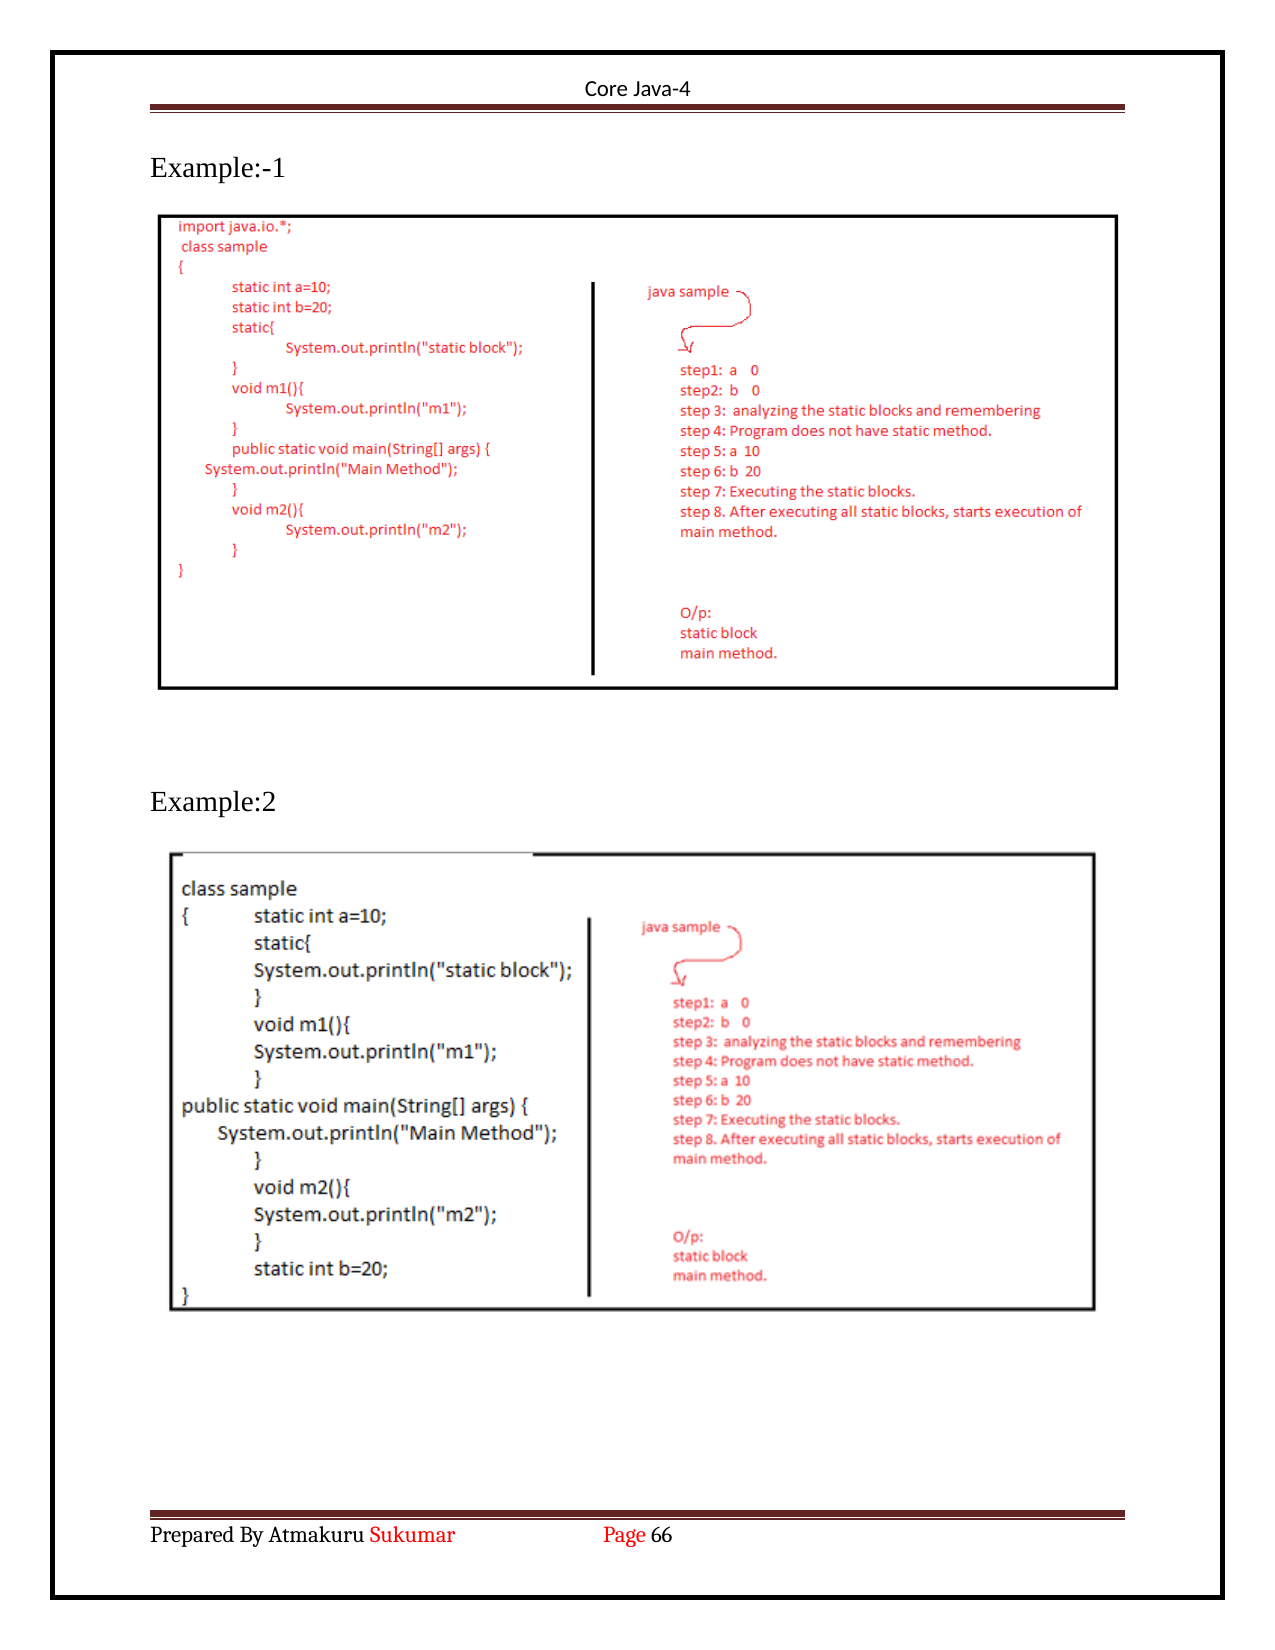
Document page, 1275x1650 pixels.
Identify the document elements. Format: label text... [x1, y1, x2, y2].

picture [150, 843, 1125, 1336]
text Example:-1 [150, 150, 1125, 183]
picture [150, 209, 1125, 700]
text Example:2 [150, 784, 1125, 818]
